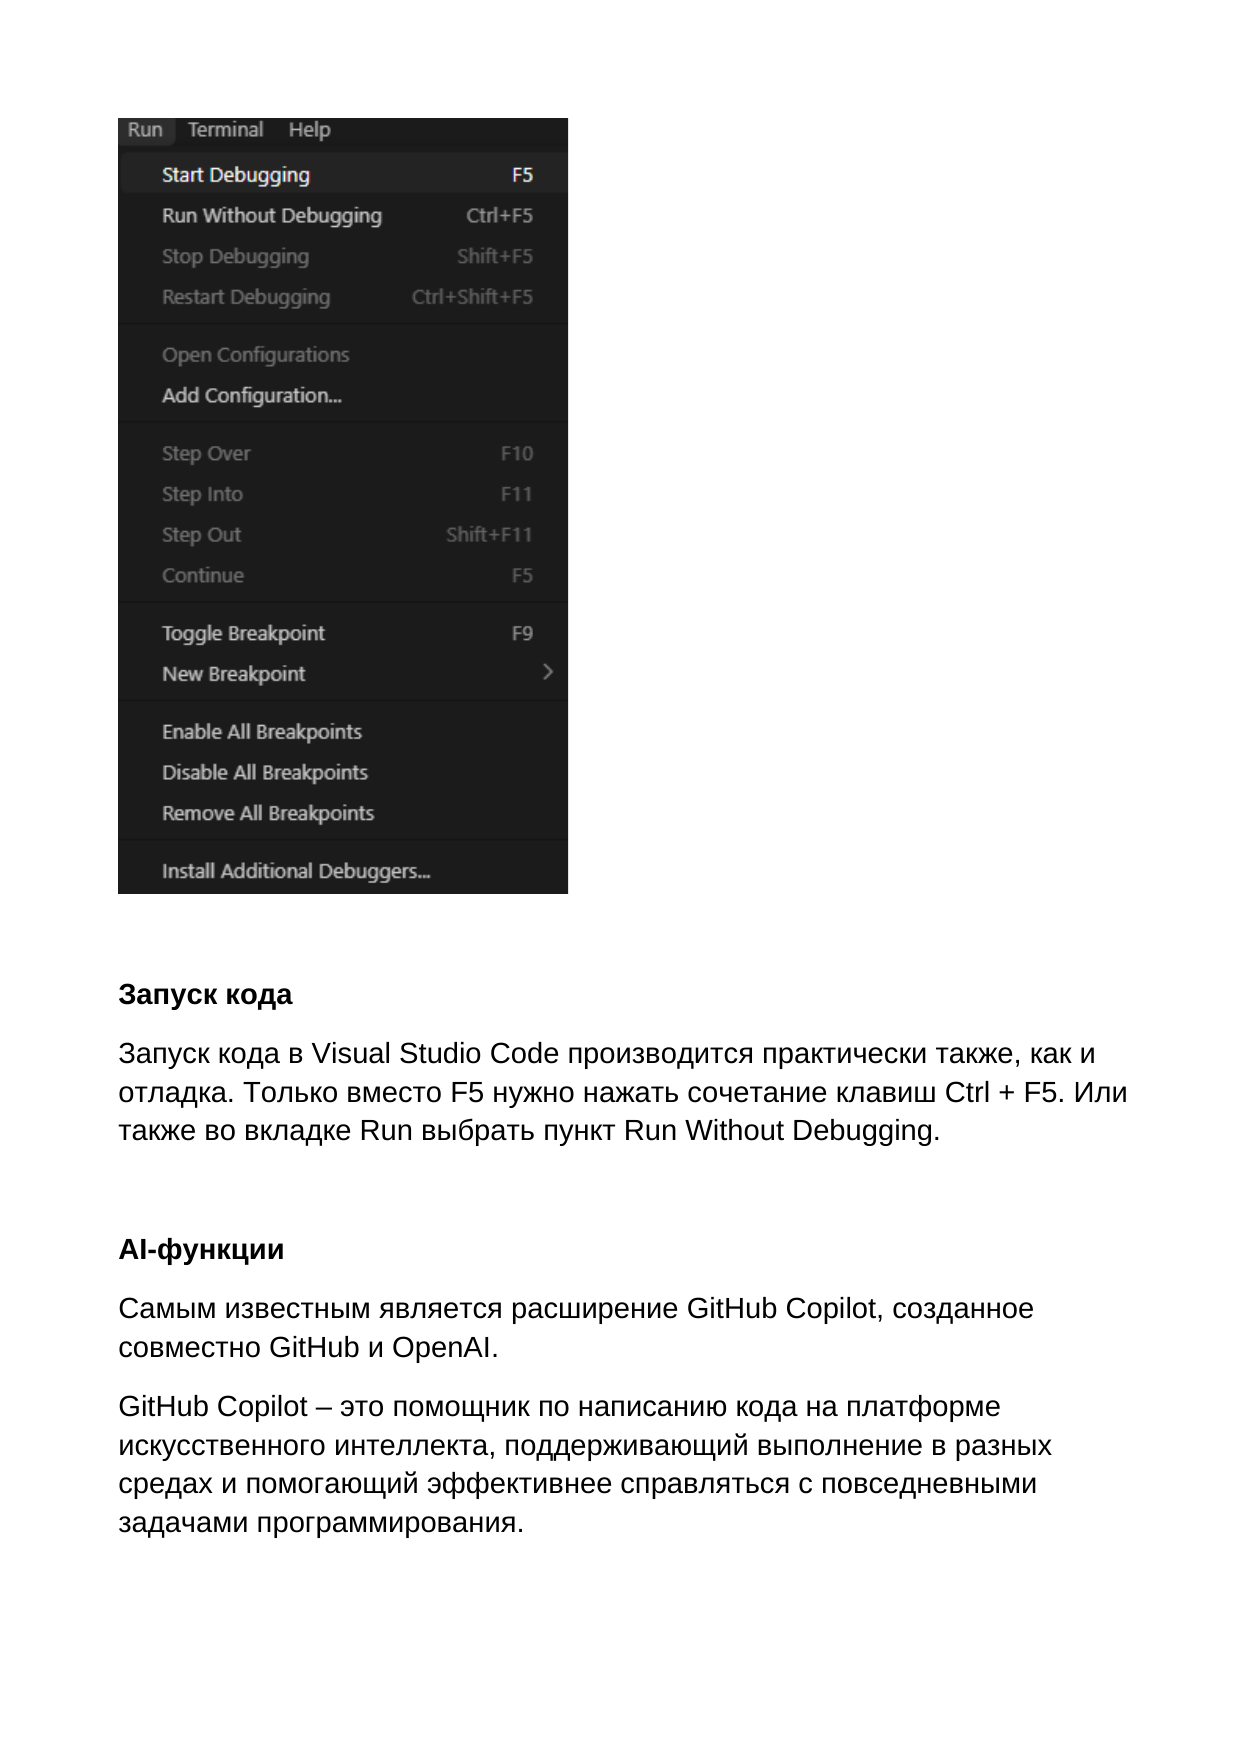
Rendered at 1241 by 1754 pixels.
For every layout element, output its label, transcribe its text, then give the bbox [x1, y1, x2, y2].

text Самым известным является расширение GitHub Copilot, созданное совместно GitHub и OpenAI. [118, 1291, 1152, 1363]
text Запуск кода [118, 977, 1152, 1010]
picture [118, 118, 569, 894]
text Запуск кода в Visual Studio Code производится практически также, как и отладка. Только вместо F5 нужно нажать сочетание клавиш Ctrl + F5. Или также во вкладке Run выбрать пункт Run Without Debugging. [118, 1036, 1152, 1147]
text AI-функции [118, 1232, 1152, 1266]
text GitHub Copilot – это помощник по написанию кода на платформе искусственного интеллекта, поддерживающий выполнение в разных средах и помогающий эффективнее справляться с повседневными задачами программирования. [118, 1389, 1152, 1538]
